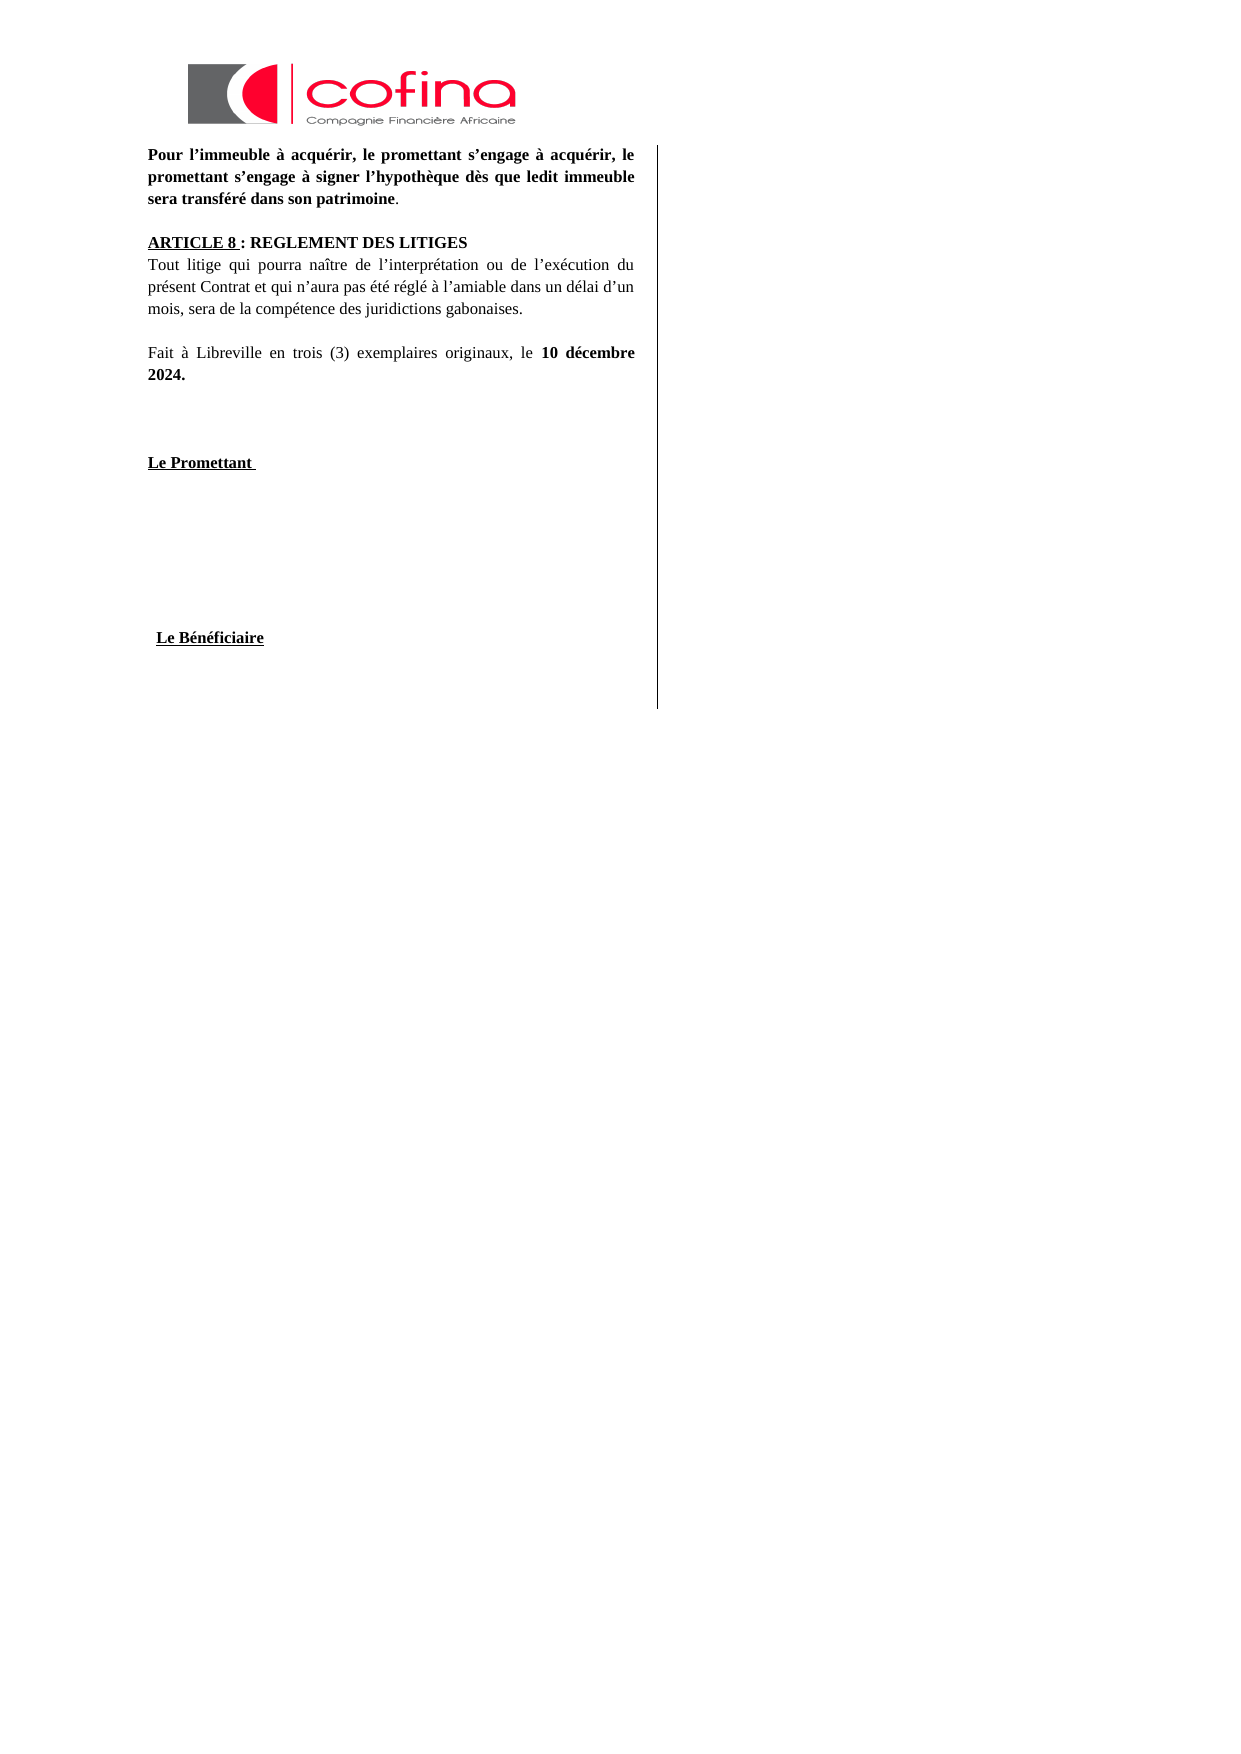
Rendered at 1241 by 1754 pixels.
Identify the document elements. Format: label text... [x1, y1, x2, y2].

text Tout litige qui pourra naître de l’interprétation ou de l’exécution du présent Contrat et qui n’aura pas été réglé à l’amiable dans un délai d’un mois, sera de la compétence des juridictions gabonaises. [148, 255, 635, 318]
text Pour l’immeuble à acquérir, le promettant s’engage à acquérir, le promettant s’engage à signer l’hypothèque dès que ledit immeuble sera transféré dans son patrimoine. [148, 145, 635, 208]
text Le Promettant [148, 452, 635, 472]
text ARTICLE 8 : REGLEMENT DES LITIGES [148, 233, 635, 252]
picture [147, 44, 554, 145]
text Fait à Libreville en trois (3) exemplaires originaux, le 10 décembre 2024. [148, 343, 635, 384]
text Le Bénéficiaire [148, 628, 635, 647]
